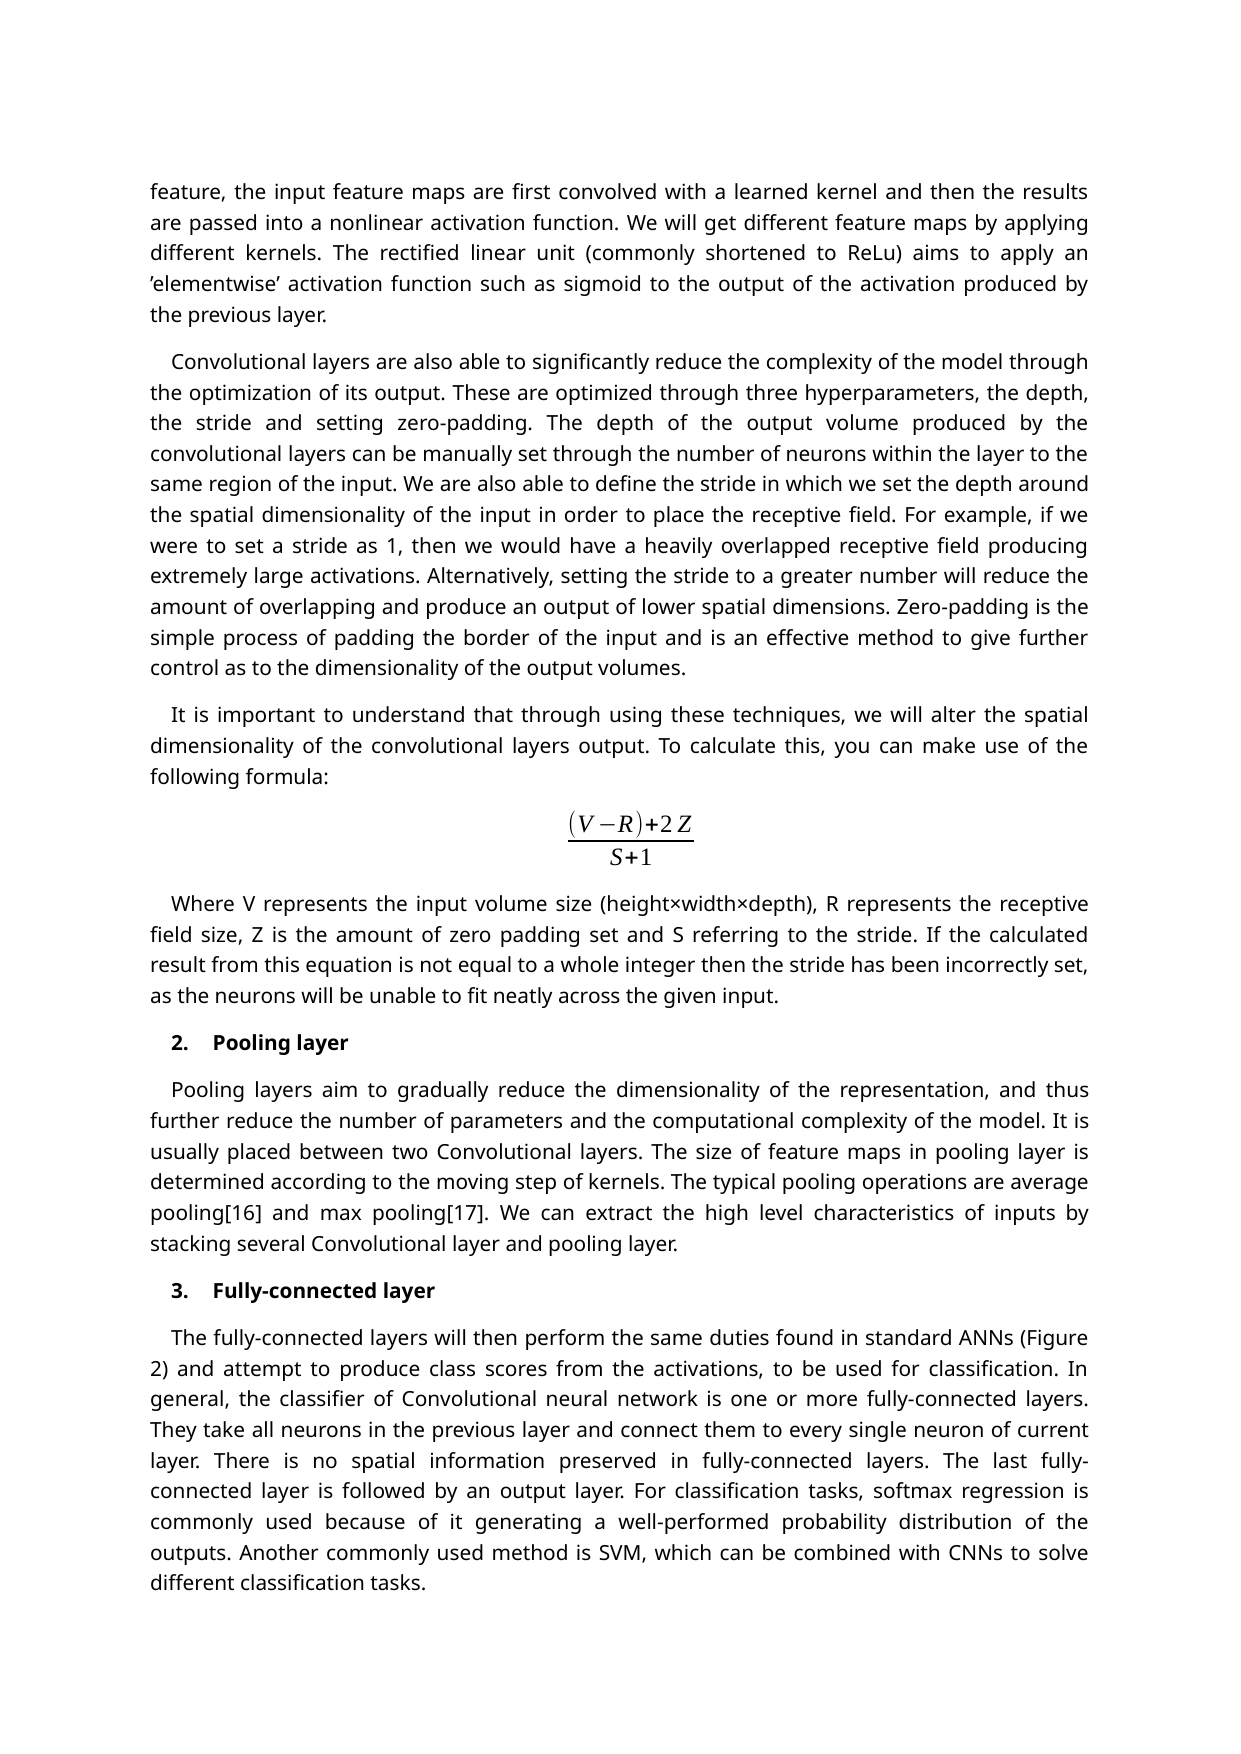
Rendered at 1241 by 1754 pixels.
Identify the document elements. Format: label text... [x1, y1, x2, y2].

list Pooling layers aim to gradually reduce the dimensionality of the representation, and thus further reduce the number of parameters and the computational complexity of the model. It is usually placed between two Convolutional layers. The size of feature maps in pooling layer is determined according to the moving step of kernels. The typical pooling operations are average pooling[16] and max pooling[17]. We can extract the high level characteristics of inputs by stacking several Convolutional layer and pooling layer. [150, 1076, 1090, 1257]
text It is important to understand that through using these techniques, we will alter the spatial dimensionality of the convolutional layers output. To calculate this, you can make use of the following formula: [150, 701, 1090, 790]
text The fully-connected layers will then perform the same duties found in standard ANNs (Figure 2) and attempt to produce class scores from the activations, to be used for classification. In general, the classifier of Convolutional neural network is one or more fully-connected layers. They take all neurons in the previous layer and connect them to every single neuron of current layer. There is no spatial information preserved in fully-connected layers. The last fully-connected layer is followed by an output layer. For classification tasks, softmax regression is commonly used because of it generating a well-performed probability distribution of the outputs. Another commonly used method is SVM, which can be combined with CNNs to solve different classification tasks. [150, 1323, 1090, 1597]
text Where V represents the input volume size (height×width×depth), R represents the receptive field size, Z is the amount of zero padding set and S referring to the stride. If the calculated result from this equation is not equal to a whole integer then the stride has been incorrectly set, as the neurons will be unable to fit neatly across the given input. [150, 889, 1090, 1009]
list Fully-connected layer [171, 1276, 1090, 1304]
list Pooling layer [171, 1028, 1090, 1057]
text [150, 177, 1090, 328]
